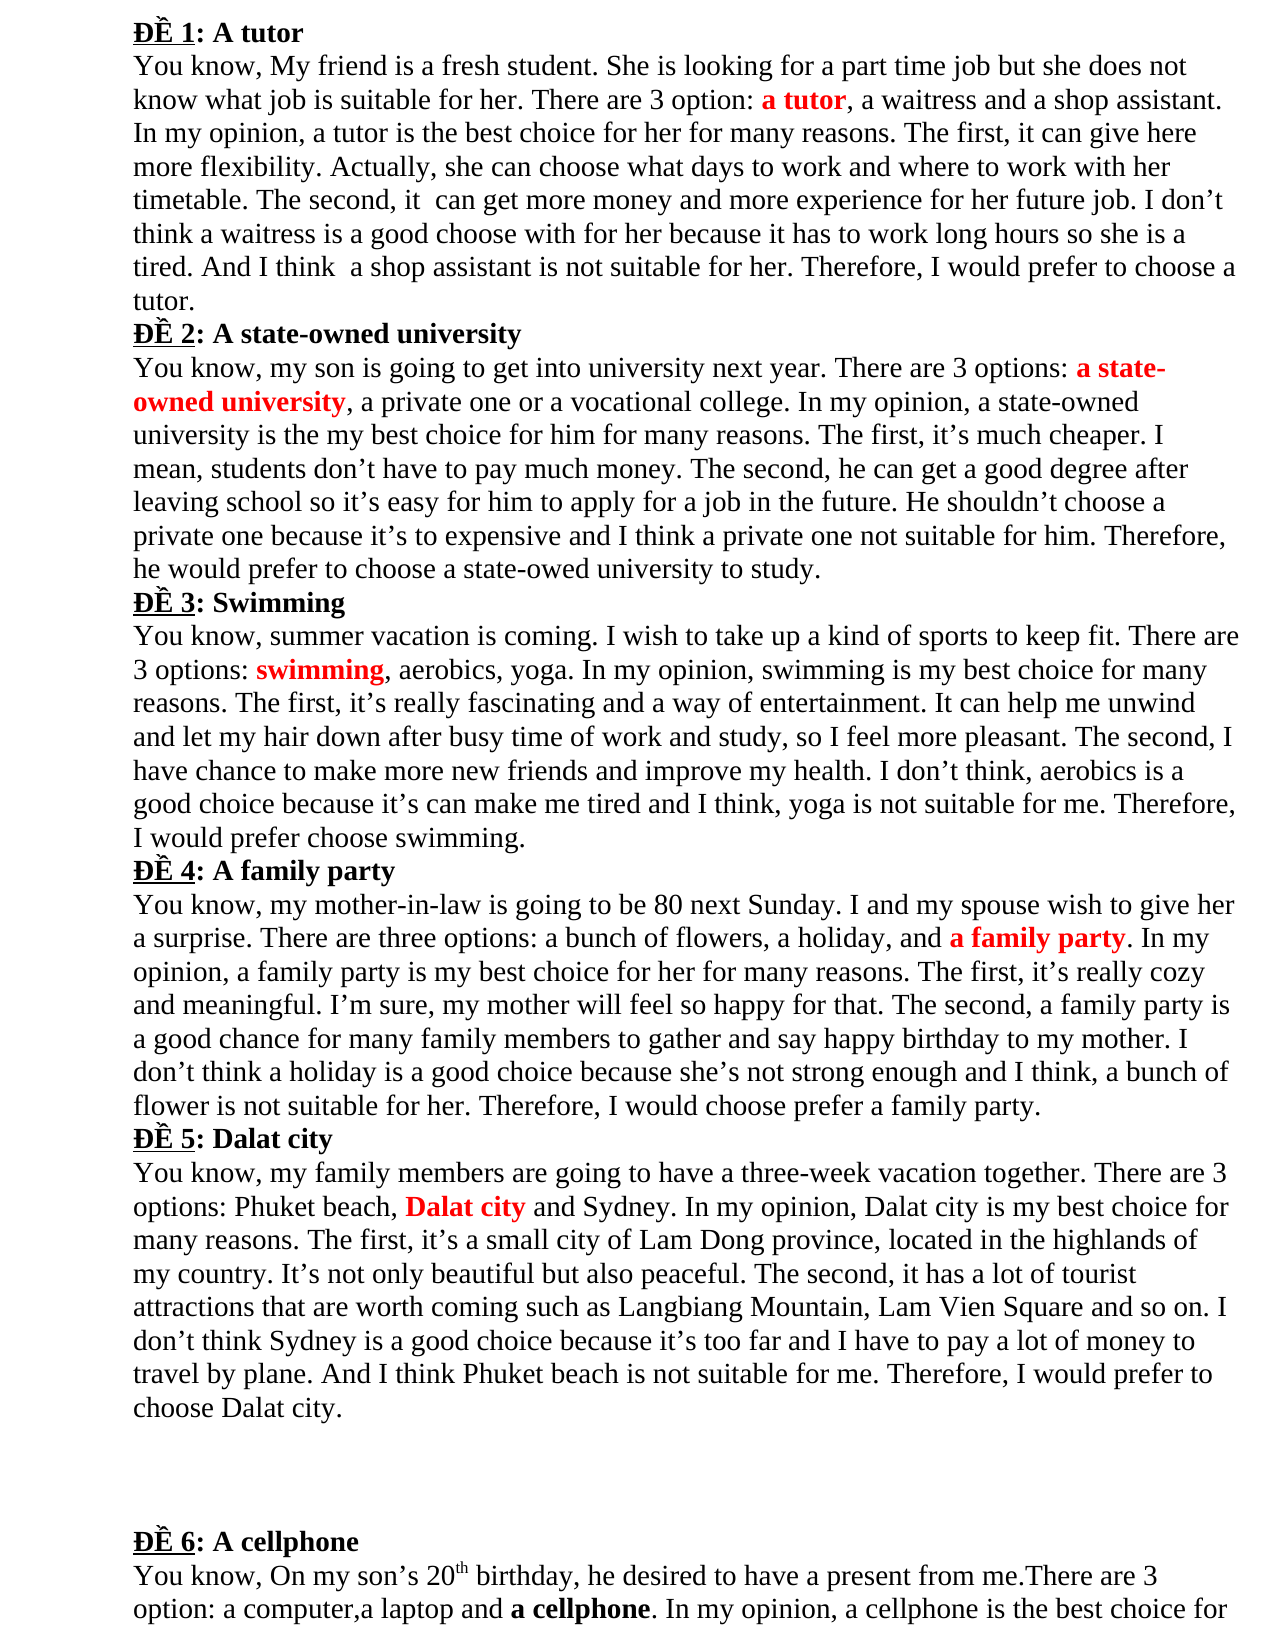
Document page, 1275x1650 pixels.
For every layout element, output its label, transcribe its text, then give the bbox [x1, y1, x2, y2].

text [133, 1558, 1240, 1625]
text You know, my mother-in-law is going to be 80 next Sunday. I and my spouse wish to give her a surprise. There are three options: a bunch of flowers, a holiday, and a family party. In my opinion, a family party is my best choice for her for many reasons. The first, it’s really cozy and meaningful. I’m sure, my mother will feel so happy for that. The second, a family party is a good chance for many family members to gather and say happy birthday to my mother. I don’t think a holiday is a good choice because she’s not strong enough and I think, a bunch of flower is not suitable for her. Therefore, I would choose prefer a family party. [133, 887, 1240, 1122]
text ĐỀ 3: Swimming [133, 585, 1240, 618]
text You know, My friend is a fresh student. She is looking for a part time job but she does not know what job is suitable for her. There are 3 option: a tutor, a waitress and a shop assistant. In my opinion, a tutor is the best choice for her for many reasons. The first, it can give here more flexibility. Actually, she can choose what days to work and where to work with her timetable. The second, it can get more money and more experience for her future job. I don’t think a waitress is a good choose with for her because it has to work long hours so she is a tired. And I think a shop assistant is not suitable for her. Therefore, I would prefer to choose a tutor. [133, 48, 1240, 317]
text You know, summer vacation is coming. I wish to take up a kind of sports to keep fit. There are 3 options: swimming, aerobics, yoga. In my opinion, swimming is my best choice for many reasons. The first, it’s really fascinating and a way of entertainment. It can help me unwind and let my hair down after busy time of work and study, so I feel more pleasant. The second, I have chance to make more new friends and improve my health. I don’t think, aerobics is a good choice because it’s can make me tired and I think, yoga is not suitable for me. Therefore, I would prefer choose swimming. [133, 618, 1240, 853]
text ĐỀ 1: A tutor [133, 15, 1240, 48]
text You know, my son is going to get into university next year. There are 3 options: a state-owned university, a private one or a vocational college. In my opinion, a state-owned university is the my best choice for him for many reasons. The first, it’s much cheaper. I mean, students don’t have to pay much money. The second, he can get a good degree after leaving school so it’s easy for him to apply for a job in the future. He shouldn’t choose a private one because it’s to expensive and I think a private one not suitable for him. Therefore, he would prefer to choose a state-owed university to study. [133, 350, 1240, 585]
text ĐỀ 2: A state-owned university [133, 317, 1240, 350]
text ĐỀ 4: A family party [133, 853, 1240, 887]
text ĐỀ 6: A cellphone [133, 1524, 1240, 1558]
text You know, my family members are going to have a three-week vacation together. There are 3 options: Phuket beach, Dalat city and Sydney. In my opinion, Dalat city is my best choice for many reasons. The first, it’s a small city of Lam Dong province, located in the highlands of my country. It’s not only beautiful but also peaceful. The second, it has a lot of tourist attractions that are worth coming such as Langbiang Mountain, Lam Vien Square and so on. I don’t think Sydney is a good choice because it’s too far and I have to pay a lot of money to travel by plane. And I think Phuket beach is not suitable for me. Therefore, I would prefer to choose Dalat city. [133, 1155, 1240, 1423]
text ĐỀ 5: Dalat city [133, 1122, 1240, 1155]
